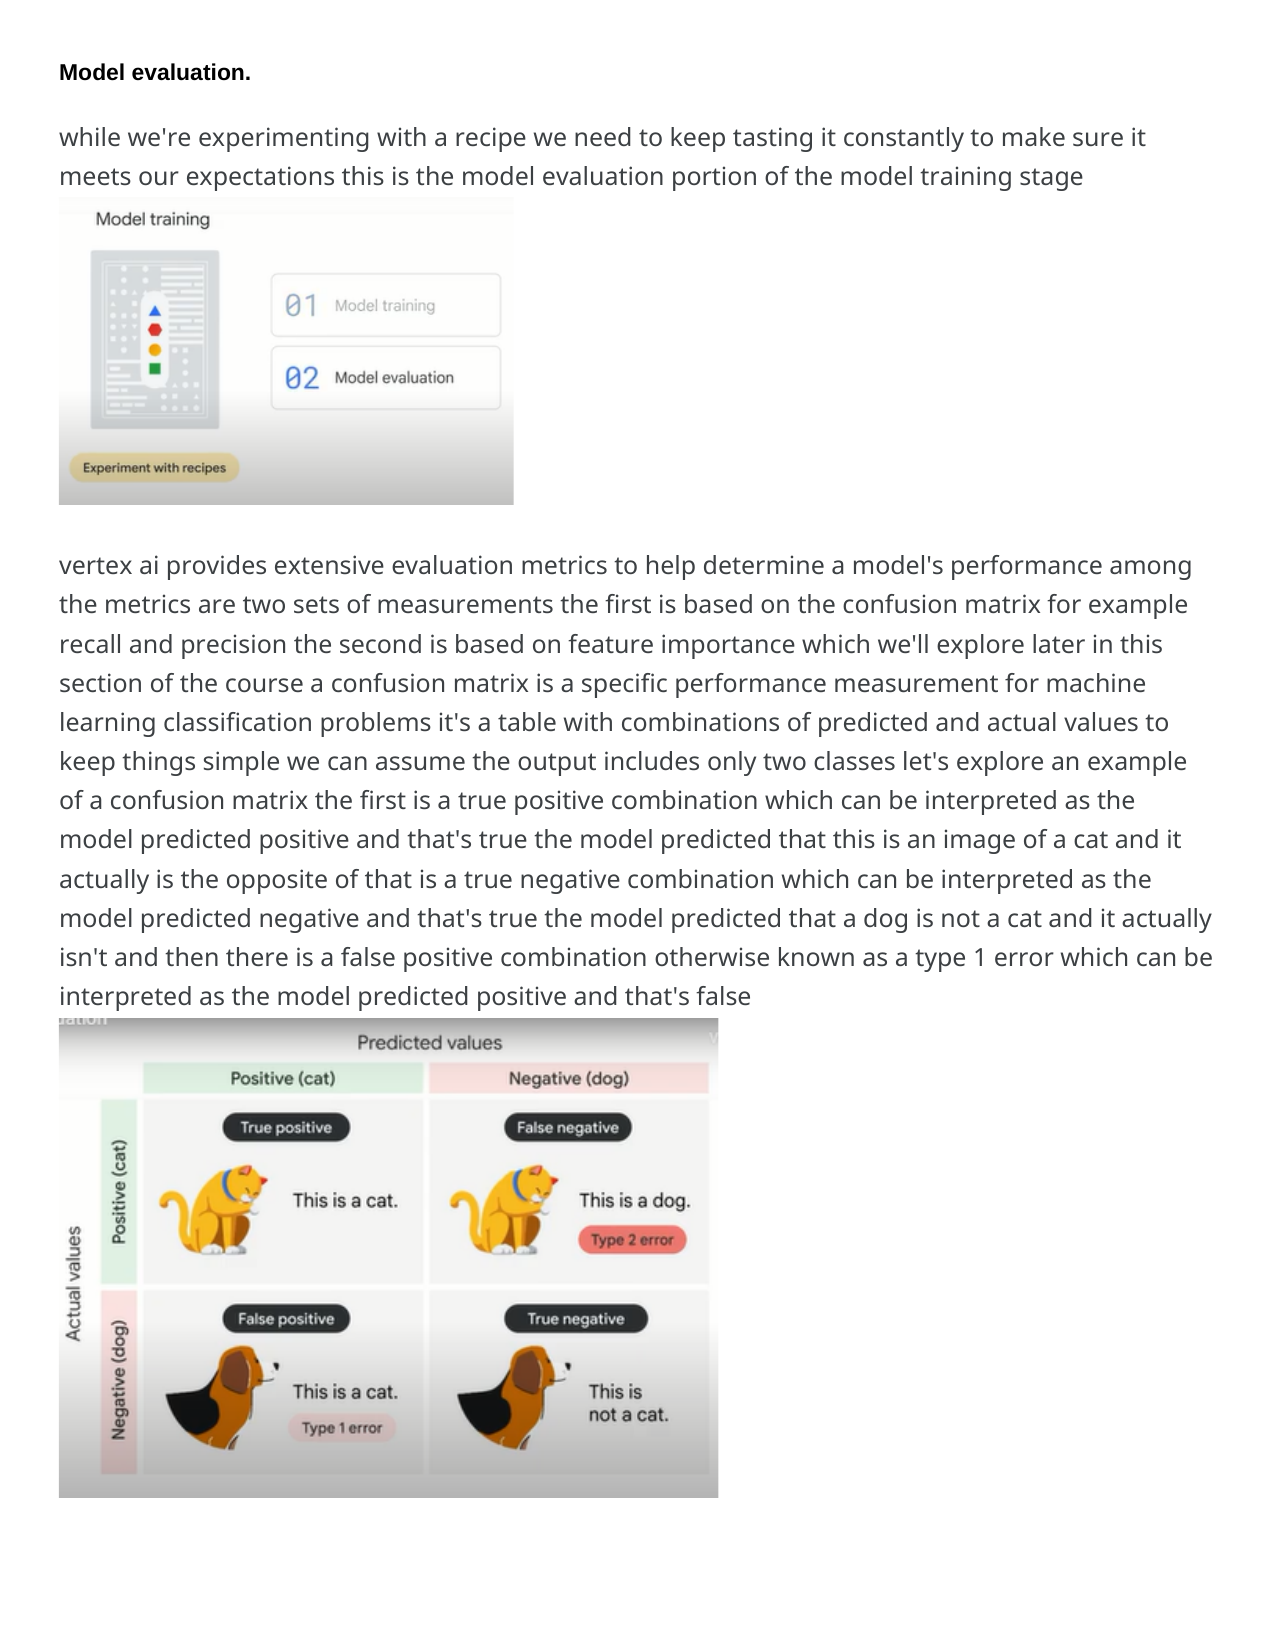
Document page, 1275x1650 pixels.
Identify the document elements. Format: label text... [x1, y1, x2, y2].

text while we're experimenting with a recipe we need to keep tasting it constantly to make sure it meets our expectations this is the model evaluation portion of the model training stage [59, 119, 1216, 193]
picture [58, 197, 514, 505]
picture [58, 1018, 719, 1498]
text vertex ai provides extensive evaluation metrics to help determine a model's performance among the metrics are two sets of measurements the first is based on the confusion matrix for example recall and precision the second is based on feature importance which we'll explore later in this section of the course a confusion matrix is a specific performance measurement for machine learning classification problems it's a table with combinations of predicted and actual values to keep things simple we can assume the output includes only two classes let's explore an example of a confusion matrix the first is a true positive combination which can be interpreted as the model predicted positive and that's true the model predicted that this is an image of a cat and it actually is the opposite of that is a true negative combination which can be interpreted as the model predicted negative and that's true the model predicted that a dog is not a cat and it actually isn't and then there is a false positive combination otherwise known as a type 1 error which can be interpreted as the model predicted positive and that's false [59, 548, 1216, 1013]
text Model evaluation. [59, 59, 1216, 85]
